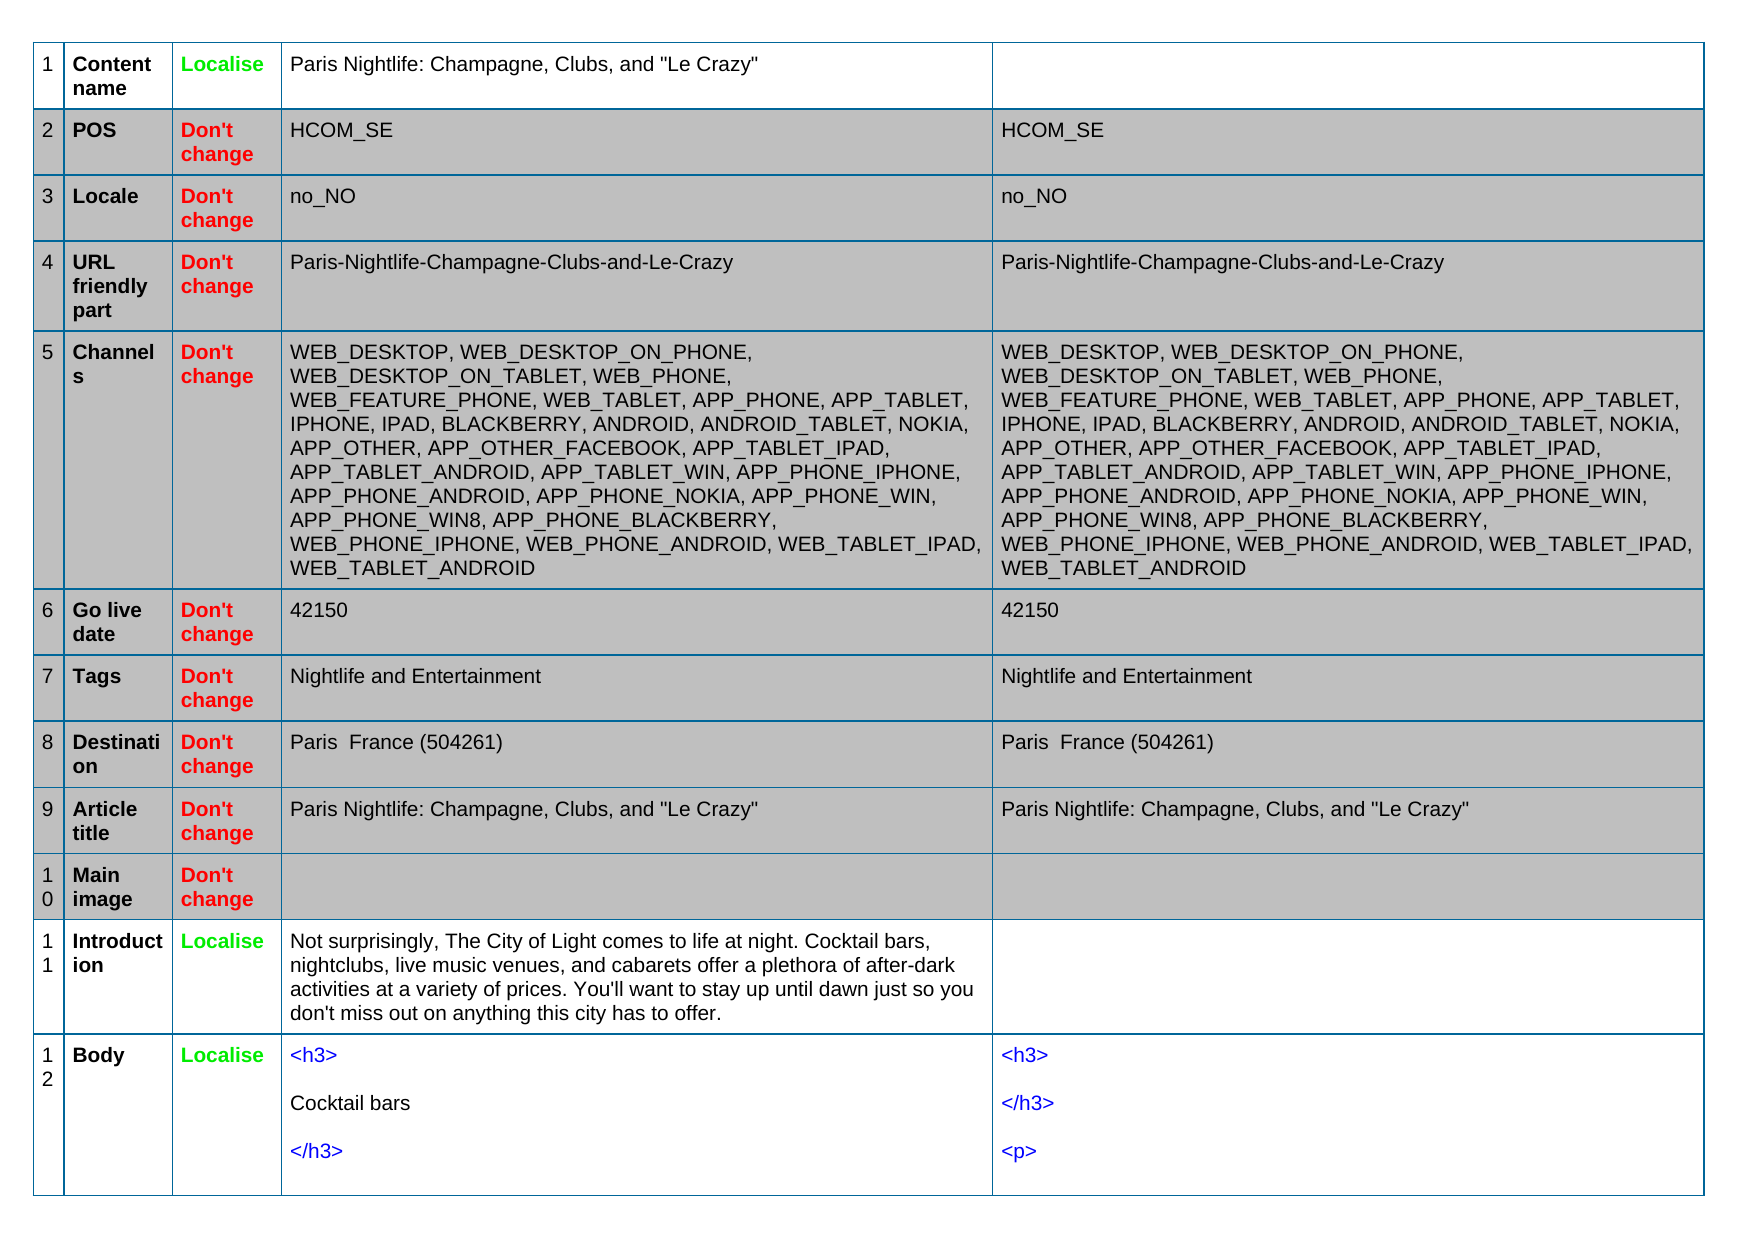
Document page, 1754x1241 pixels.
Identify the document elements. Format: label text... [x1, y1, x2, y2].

table_cell no_NO [282, 176, 992, 240]
table_cell Don't change [173, 590, 281, 654]
table_cell Paris Nightlife: Champagne, Clubs, and "Le Crazy" [282, 788, 992, 853]
table_cell [282, 854, 992, 919]
table_header Paris Nightlife: Champagne, Clubs, and "Le Crazy" [282, 43, 992, 108]
table_cell WEB_DESKTOP, WEB_DESKTOP_ON_PHONE, WEB_DESKTOP_ON_TABLET, WEB_PHONE, WEB_FEATURE_PHONE, WEB_TABLET, APP_PHONE, APP_TABLET, IPHONE, IPAD, BLACKBERRY, ANDROID, ANDROID_TABLET, NOKIA, APP_OTHER, APP_OTHER_FACEBOOK, APP_TABLET_IPAD, APP_TABLET_ANDROID, APP_TABLET_WIN, APP_PHONE_IPHONE, APP_PHONE_ANDROID, APP_PHONE_NOKIA, APP_PHONE_WIN, APP_PHONE_WIN8, APP_PHONE_BLACKBERRY, WEB_PHONE_IPHONE, WEB_PHONE_ANDROID, WEB_TABLET_IPAD, WEB_TABLET_ANDROID [993, 332, 1703, 588]
table_cell Don't change [173, 110, 281, 174]
table_cell 6 [34, 590, 63, 654]
table_cell Paris France (504261) [993, 722, 1703, 786]
table_cell Don't change [173, 656, 281, 720]
table_cell Body [65, 1035, 172, 1195]
table_header [993, 43, 1703, 108]
table_cell POS [65, 110, 172, 174]
table_cell Don't change [173, 242, 281, 330]
table_cell Main image [65, 854, 172, 919]
table_cell 12 [34, 1035, 63, 1195]
table_cell Introduction [65, 920, 172, 1033]
table_cell 8 [34, 722, 63, 786]
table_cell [282, 1035, 992, 1195]
table_cell Don't change [173, 854, 281, 919]
table_cell 4 [34, 242, 63, 330]
table_header Localise [173, 43, 281, 108]
table_cell Localise [173, 1035, 281, 1195]
table_cell Article title [65, 788, 172, 853]
table_cell 5 [34, 332, 63, 588]
table_cell [993, 854, 1703, 919]
table_cell Not surprisingly, The City of Light comes to life at night. Cocktail bars, nightclubs, live music venues, and cabarets offer a plethora of after-dark activities at a variety of prices. You'll want to stay up until dawn just so you don't miss out on anything this city has to offer. [282, 920, 992, 1033]
table_cell HCOM_SE [282, 110, 992, 174]
table_cell Locale [65, 176, 172, 240]
table_cell Nightlife and Entertainment [282, 656, 992, 720]
table_cell 7 [34, 656, 63, 720]
table_cell Nightlife and Entertainment [993, 656, 1703, 720]
table_cell URL friendly part [65, 242, 172, 330]
table_cell Don't change [173, 176, 281, 240]
table_cell 9 [34, 788, 63, 853]
table_cell HCOM_SE [993, 110, 1703, 174]
table_header 1 [34, 43, 63, 108]
table_cell Paris-Nightlife-Champagne-Clubs-and-Le-Crazy [993, 242, 1703, 330]
table_cell Don't change [173, 722, 281, 786]
table_cell 10 [34, 854, 63, 919]
table_cell Go live date [65, 590, 172, 654]
table_cell Paris-Nightlife-Champagne-Clubs-and-Le-Crazy [282, 242, 992, 330]
table_cell 42150 [282, 590, 992, 654]
table_cell Destination [65, 722, 172, 786]
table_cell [993, 1035, 1703, 1195]
table_cell 2 [34, 110, 63, 174]
table_cell Don't change [173, 332, 281, 588]
table_cell Tags [65, 656, 172, 720]
table_cell 3 [34, 176, 63, 240]
table_cell no_NO [993, 176, 1703, 240]
table_cell Paris Nightlife: Champagne, Clubs, and "Le Crazy" [993, 788, 1703, 853]
table_cell 11 [34, 920, 63, 1033]
table_cell [993, 920, 1703, 1033]
table_cell WEB_DESKTOP, WEB_DESKTOP_ON_PHONE, WEB_DESKTOP_ON_TABLET, WEB_PHONE, WEB_FEATURE_PHONE, WEB_TABLET, APP_PHONE, APP_TABLET, IPHONE, IPAD, BLACKBERRY, ANDROID, ANDROID_TABLET, NOKIA, APP_OTHER, APP_OTHER_FACEBOOK, APP_TABLET_IPAD, APP_TABLET_ANDROID, APP_TABLET_WIN, APP_PHONE_IPHONE, APP_PHONE_ANDROID, APP_PHONE_NOKIA, APP_PHONE_WIN, APP_PHONE_WIN8, APP_PHONE_BLACKBERRY, WEB_PHONE_IPHONE, WEB_PHONE_ANDROID, WEB_TABLET_IPAD, WEB_TABLET_ANDROID [282, 332, 992, 588]
table_header Content name [65, 43, 172, 108]
table_cell Paris France (504261) [282, 722, 992, 786]
table_cell Don't change [173, 788, 281, 853]
table_cell 42150 [993, 590, 1703, 654]
table_cell Channels [65, 332, 172, 588]
table_cell Localise [173, 920, 281, 1033]
